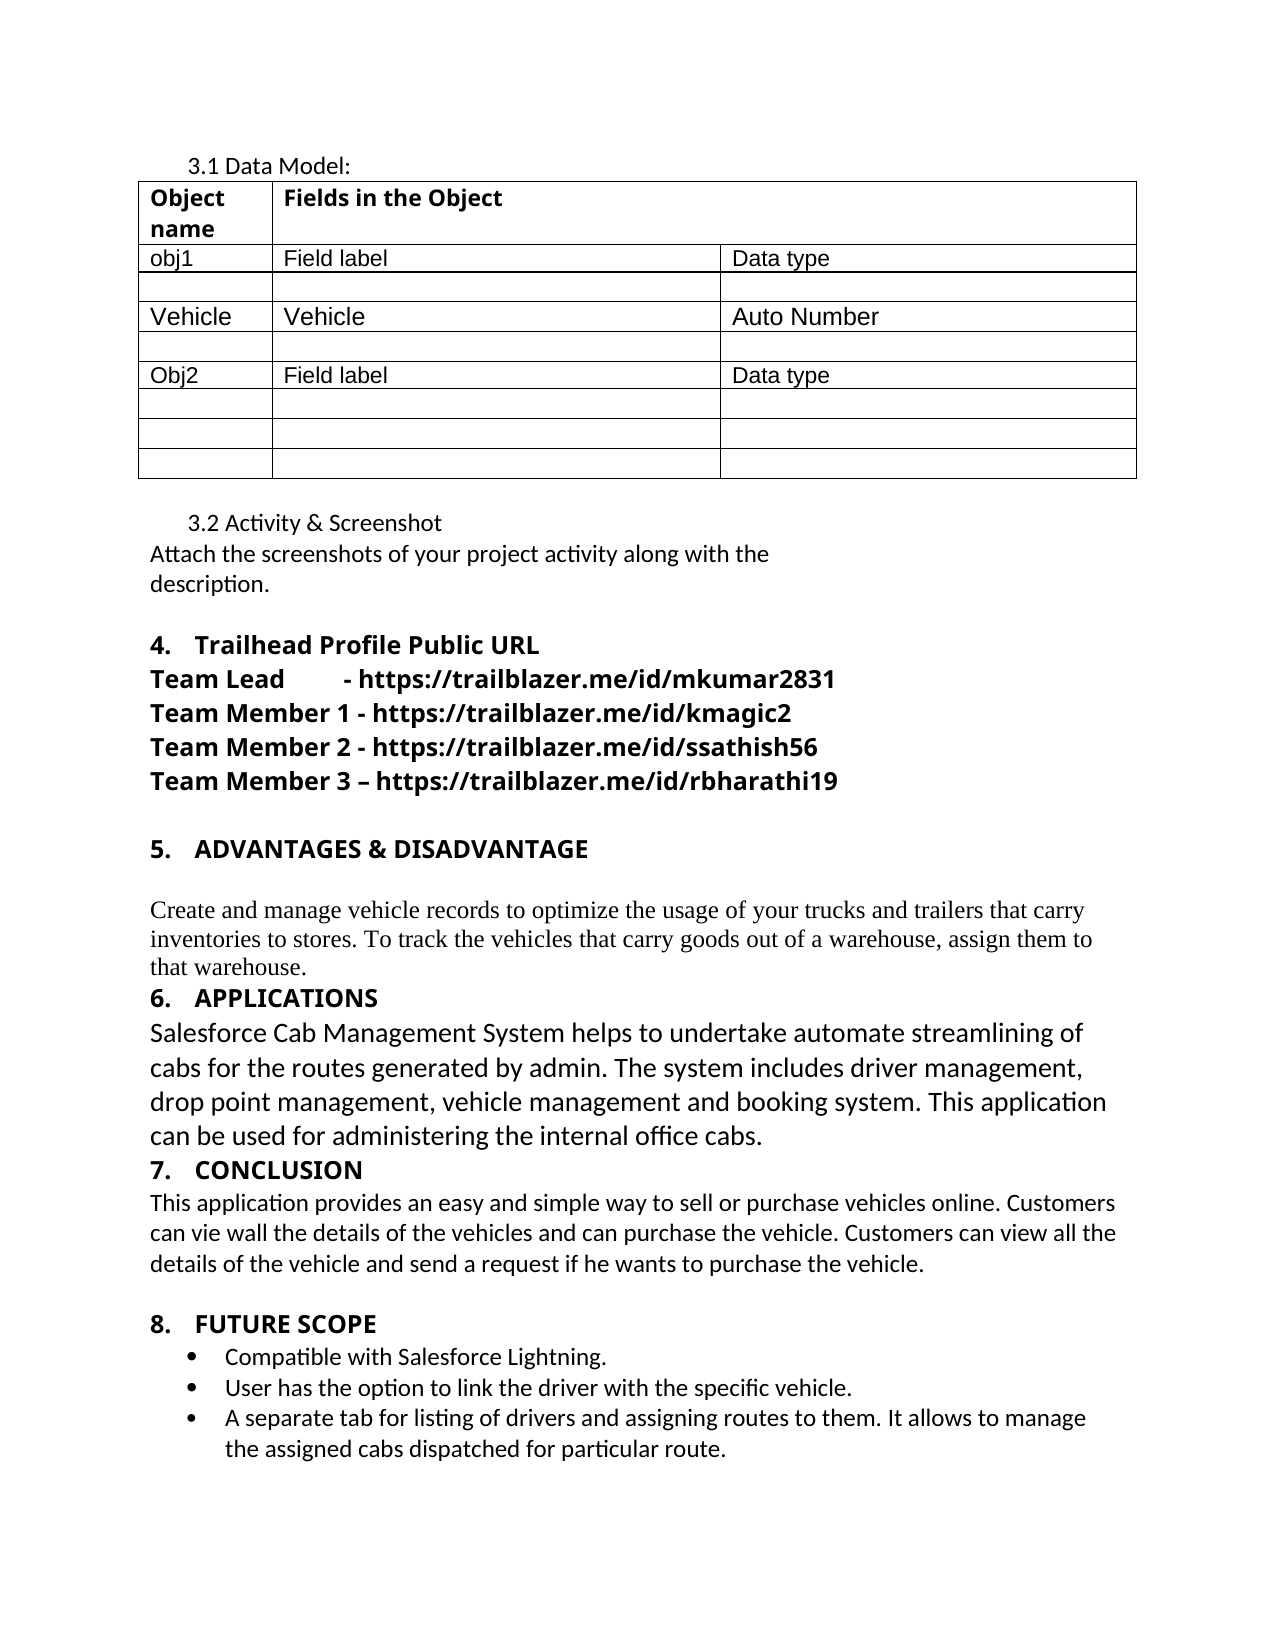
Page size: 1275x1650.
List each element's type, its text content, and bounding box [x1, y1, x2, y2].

table_cell [139, 449, 272, 478]
text Create and manage vehicle records to optimize the usage of your trucks and trailers that carry inventories to stores. To track the vehicles that carry goods out of a warehouse, assign them to that warehouse. [150, 895, 1125, 981]
table_cell [273, 273, 720, 301]
list ADVANTAGES & DISADVANTAGE [150, 832, 1125, 866]
table_cell [273, 419, 720, 448]
table_cell [139, 389, 272, 418]
text Team Member 2 - https://trailblazer.me/id/ssathish56 [150, 730, 1125, 764]
table_cell [139, 332, 272, 361]
list FUTURE SCOPE [150, 1307, 1125, 1341]
text This application provides an easy and simple way to sell or purchase vehicles online. Customers can vie wall the details of the vehicles and can purchase the vehicle. Customers can view all the details of the vehicle and send a request if he wants to purchase the vehicle. [150, 1187, 1125, 1278]
table_cell [139, 273, 272, 301]
list Data Model: [187, 150, 1125, 181]
list APPLICATIONS [150, 981, 1125, 1015]
table_cell Auto Number [721, 302, 1136, 331]
table_cell [721, 449, 1136, 478]
text Team Member 3 – https://trailblazer.me/id/rbharathi19 [150, 764, 1125, 798]
table_cell Vehicle [273, 302, 720, 331]
table_cell obj1 [139, 245, 272, 271]
list User has the option to link the driver with the specific vehicle. [187, 1372, 1125, 1402]
text Salesforce Cab Management System helps to undertake automate streamlining of cabs for the routes generated by admin. The system includes driver management, drop point management, vehicle management and booking system. This application can be used for administering the internal office cabs. [150, 1015, 1125, 1153]
table_header Object name [139, 182, 272, 244]
table_cell Data type [721, 362, 1136, 388]
table_cell [721, 332, 1136, 361]
text Team Member 1 - https://trailblazer.me/id/kmagic2 [150, 696, 1125, 730]
table_cell [273, 332, 720, 361]
list Compatible with Salesforce Lightning. [187, 1341, 1125, 1372]
text Attach the screenshots of your project activity along with the [150, 538, 1125, 568]
table_cell Field label [273, 362, 720, 388]
text description. [150, 568, 1125, 599]
table_cell [721, 419, 1136, 448]
table_cell [273, 389, 720, 418]
table_cell Field label [273, 245, 720, 271]
list CONCLUSION [150, 1153, 1125, 1187]
table_cell [721, 273, 1136, 301]
list A separate tab for listing of drivers and assigning routes to them. It allows to manage the assigned cabs dispatched for particular route. [187, 1402, 1125, 1463]
table_cell Data type [721, 245, 1136, 271]
list Trailhead Profile Public URL [150, 628, 1125, 662]
table_cell Obj2 [139, 362, 272, 388]
table_header Fields in the Object [273, 182, 1136, 244]
table_cell [139, 419, 272, 448]
table_cell [721, 389, 1136, 418]
table_cell Vehicle [139, 302, 272, 331]
text Team Lead - https://trailblazer.me/id/mkumar2831 [150, 662, 1125, 696]
table_cell [273, 449, 720, 478]
list Activity & Screenshot [187, 507, 1125, 538]
